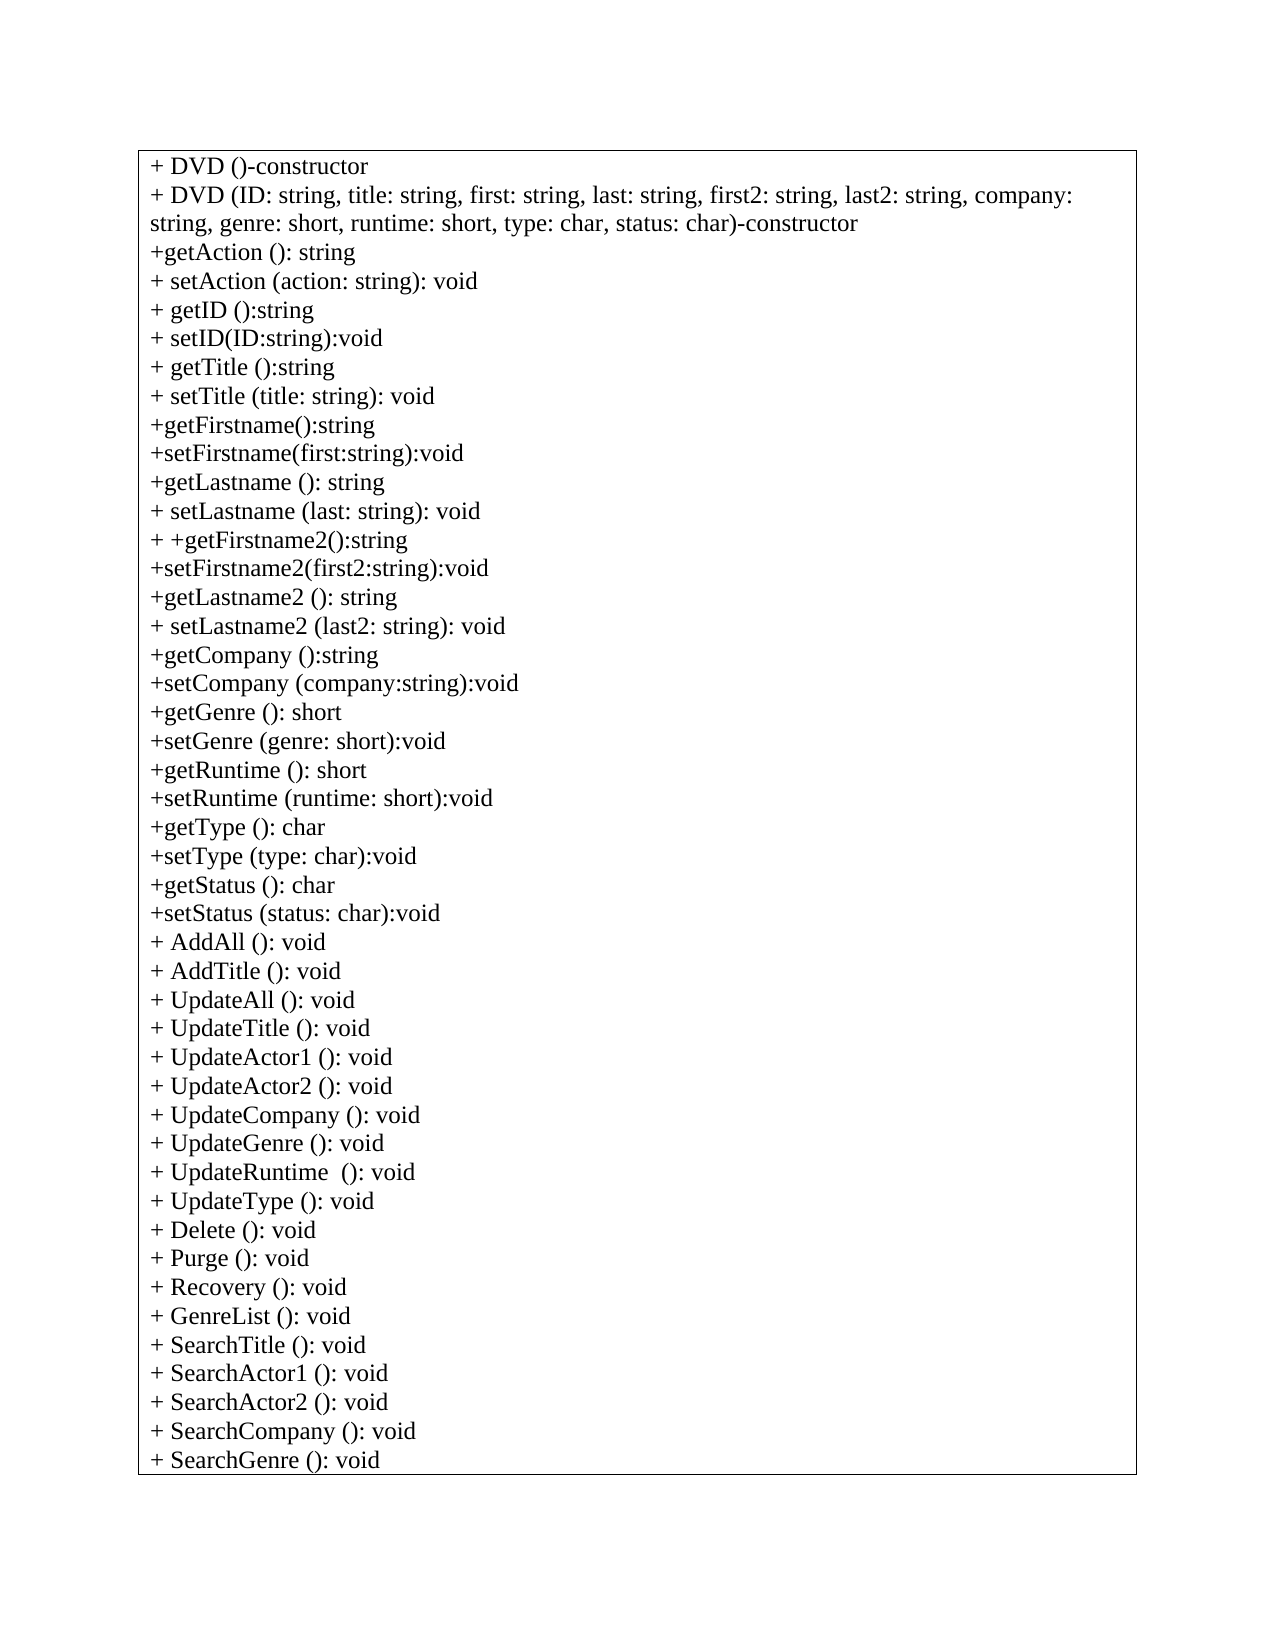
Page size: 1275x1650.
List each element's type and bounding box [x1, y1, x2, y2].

table_cell [139, 151, 1136, 1473]
